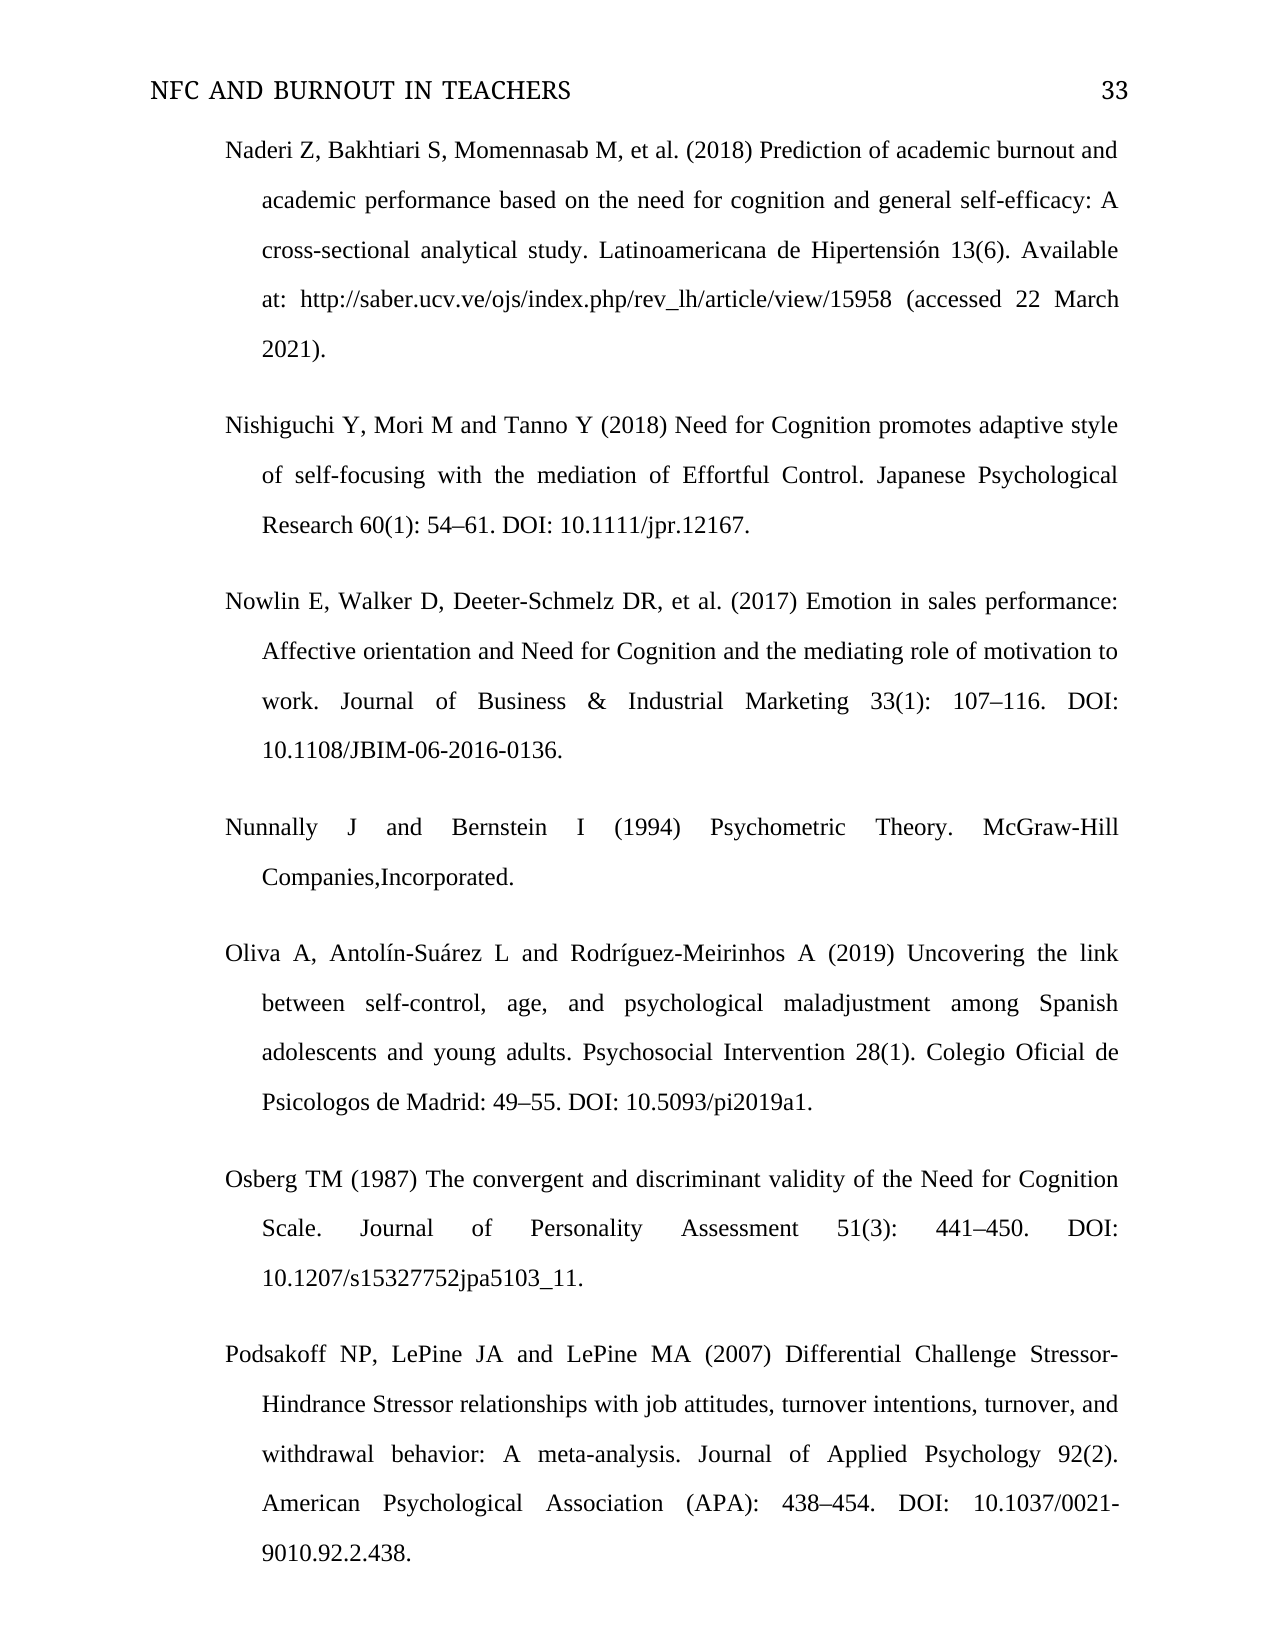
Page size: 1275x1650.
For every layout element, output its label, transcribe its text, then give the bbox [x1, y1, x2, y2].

text Oliva A, Antolín-Suárez L and Rodríguez-Meirinhos A (2019) Uncovering the link between self-control, age, and psychological maladjustment among Spanish adolescents and young adults. Psychosocial Intervention 28(1). Colegio Oficial de Psicologos de Madrid: 49–55. DOI: 10.5093/pi2019a1. [225, 938, 1119, 1116]
text Osberg TM (1987) The convergent and discriminant validity of the Need for Cognition Scale. Journal of Personality Assessment 51(3): 441–450. DOI: 10.1207/s15327752jpa5103_11. [225, 1164, 1119, 1292]
text Nowlin E, Walker D, Deeter-Schmelz DR, et al. (2017) Emotion in sales performance: Affective orientation and Need for Cognition and the mediating role of motivation to work. Journal of Business & Industrial Marketing 33(1): 107–116. DOI: 10.1108/JBIM-06-2016-0136. [225, 586, 1119, 764]
text Nunnally J and Bernstein I (1994) Psychometric Theory. McGraw-Hill Companies,Incorporated. [225, 812, 1119, 890]
text Naderi Z, Bakhtiari S, Momennasab M, et al. (2018) Prediction of academic burnout and academic performance based on the need for cognition and general self-efficacy: A cross-sectional analytical study. Latinoamericana de Hipertensión 13(6). Available at: http://saber.ucv.ve/ojs/index.php/rev_lh/article/view/15958 (accessed 22 March 2021). [225, 135, 1119, 363]
text Nishiguchi Y, Mori M and Tanno Y (2018) Need for Cognition promotes adaptive style of self-focusing with the mediation of Effortful Control. Japanese Psychological Research 60(1): 54–61. DOI: 10.1111/jpr.12167. [225, 411, 1119, 539]
text Podsakoff NP, LePine JA and LePine MA (2007) Differential Challenge Stressor-Hindrance Stressor relationships with job attitudes, turnover intentions, turnover, and withdrawal behavior: A meta-analysis. Journal of Applied Psychology 92(2). American Psychological Association (APA): 438–454. DOI: 10.1037/0021-9010.92.2.438. [225, 1339, 1119, 1567]
